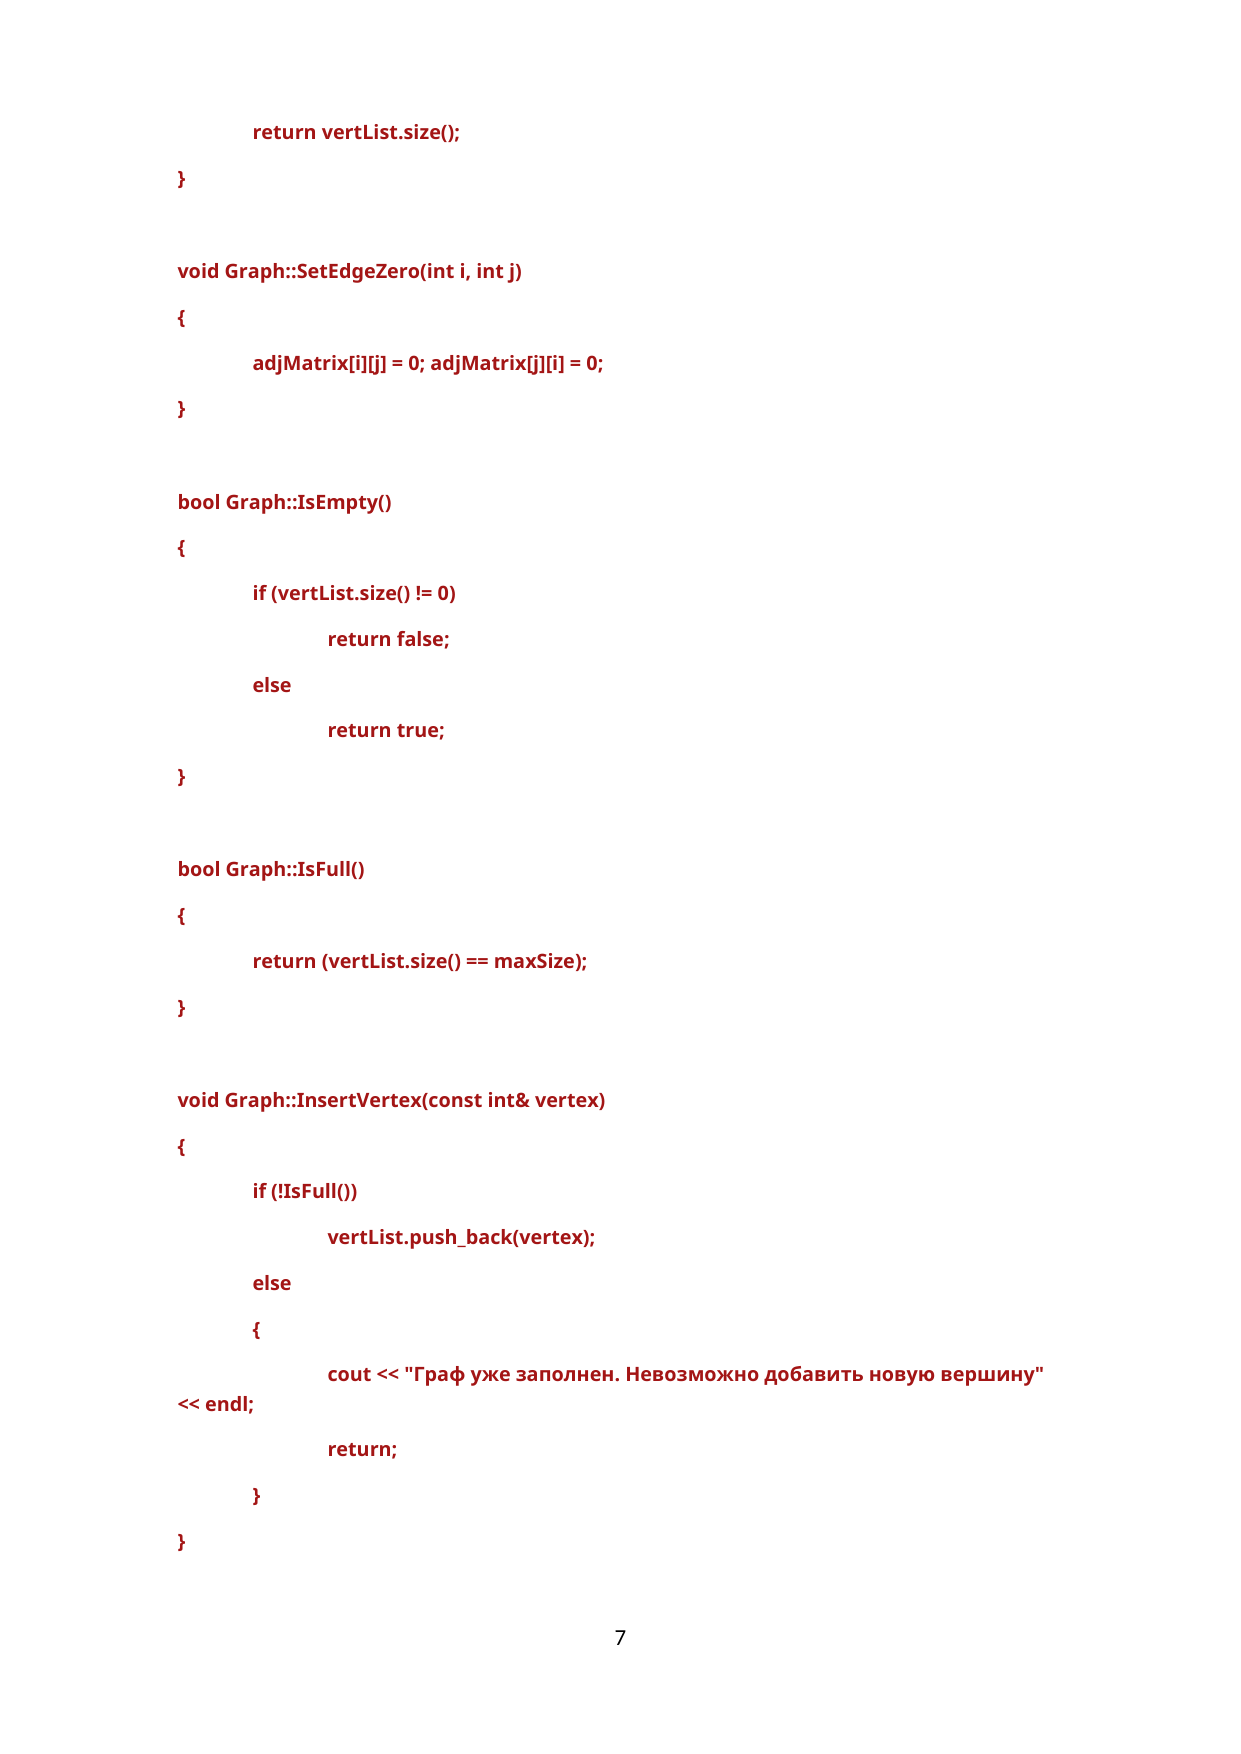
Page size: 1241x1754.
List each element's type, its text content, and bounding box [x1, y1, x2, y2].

text return true; [177, 717, 1063, 743]
text return false; [177, 625, 1063, 652]
text if (vertList.size() != 0) [177, 579, 1063, 606]
text { [177, 534, 1063, 561]
text return (vertList.size() == maxSize); [177, 947, 1063, 974]
text vertList.push_back(vertex); [177, 1223, 1063, 1251]
text void Graph::SetEdgeZero(int i, int j) [177, 257, 1063, 284]
text else [177, 1269, 1063, 1296]
text { [177, 303, 1063, 330]
text { [177, 901, 1063, 928]
text } [177, 164, 1063, 191]
text } [177, 1527, 1063, 1554]
text bool Graph::IsEmpty() [177, 488, 1063, 515]
text { [177, 1315, 1063, 1342]
text } [177, 762, 1063, 789]
text return vertList.size(); [177, 118, 1063, 145]
text if (!IsFull()) [177, 1178, 1063, 1205]
text } [177, 394, 1063, 421]
text else [177, 671, 1063, 698]
text } [177, 1481, 1063, 1508]
text void Graph::InsertVertex(const int& vertex) [177, 1086, 1063, 1113]
text { [177, 1132, 1063, 1159]
text return; [177, 1436, 1063, 1462]
text bool Graph::IsFull() [177, 856, 1063, 883]
text } [177, 993, 1063, 1020]
text adjMatrix[i][j] = 0; adjMatrix[j][i] = 0; [177, 349, 1063, 376]
text cout << "Граф уже заполнен. Невозможно добавить новую вершину" << endl; [177, 1361, 1063, 1417]
